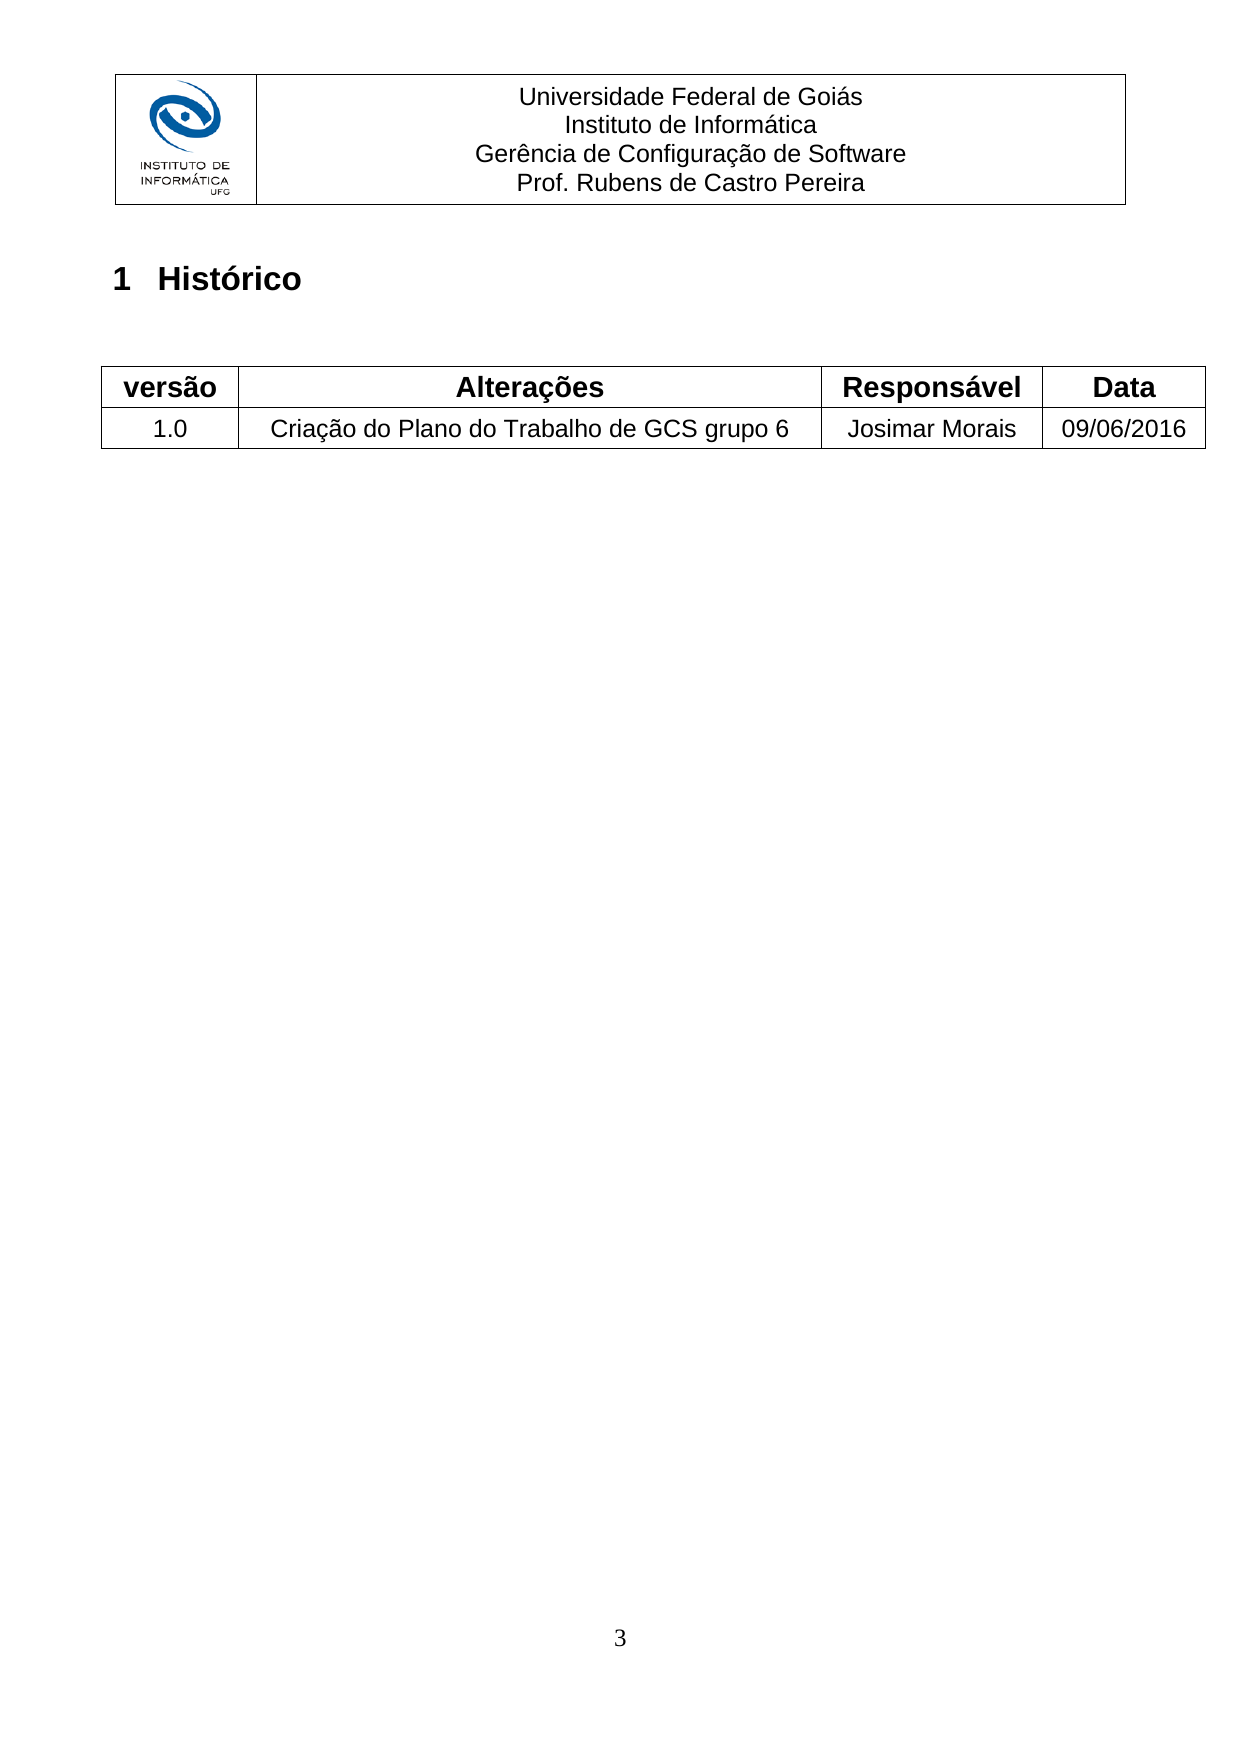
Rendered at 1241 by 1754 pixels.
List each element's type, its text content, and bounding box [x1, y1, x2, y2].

subtitle Histórico [112, 258, 1128, 297]
table_cell Criação do Plano do Trabalho de GCS grupo 6 [239, 408, 821, 448]
table_cell 09/06/2016 [1043, 408, 1205, 448]
table_header Responsável [822, 367, 1042, 407]
picture [133, 77, 238, 201]
table_header Data [1043, 367, 1205, 407]
table_cell Josimar Morais [822, 408, 1042, 448]
table_header versão [102, 367, 238, 407]
table_header Alterações [239, 367, 821, 407]
table_cell 1.0 [102, 408, 238, 448]
